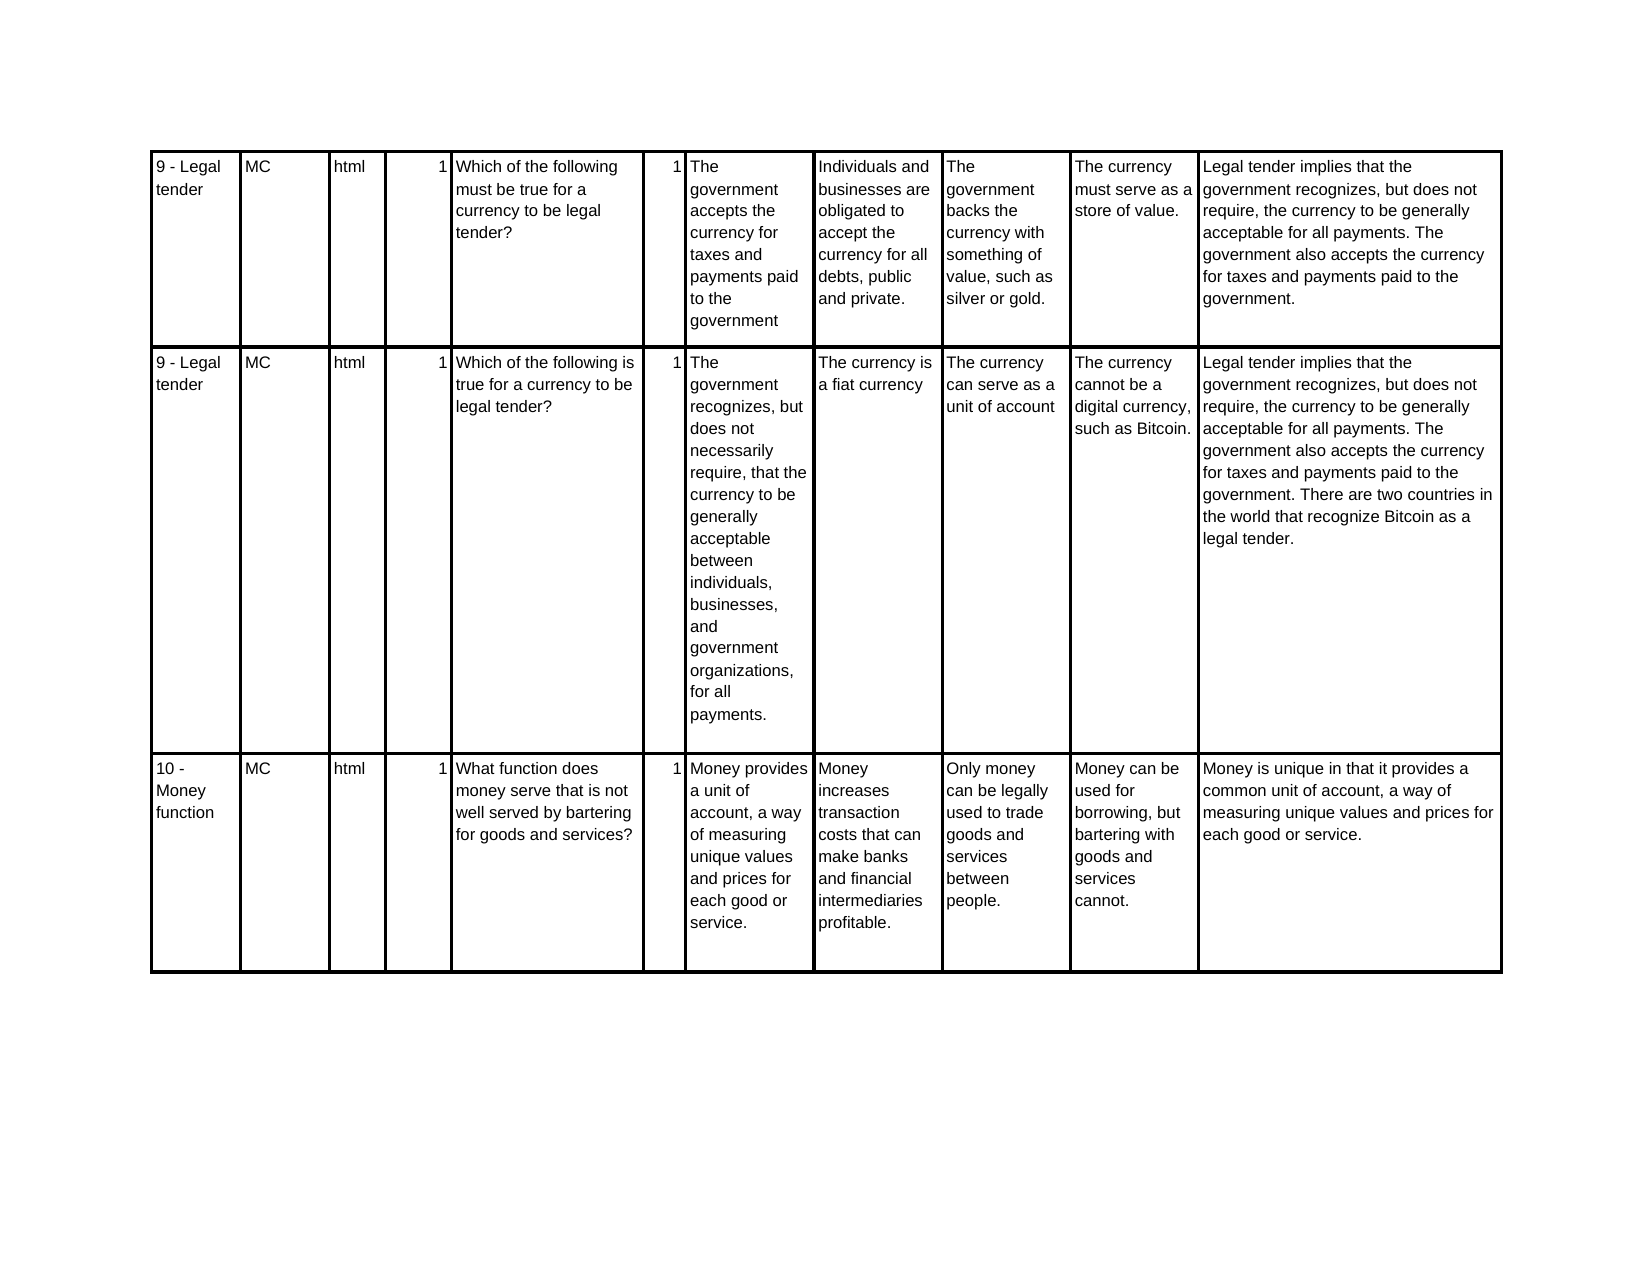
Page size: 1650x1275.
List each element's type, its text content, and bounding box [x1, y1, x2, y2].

table_cell 1 [645, 153, 684, 345]
table_cell MC [242, 349, 328, 752]
table_cell The government accepts the currency for taxes and payments paid to the government [687, 153, 812, 345]
table_cell 10 - Money function [153, 755, 239, 970]
table_cell Money can be used for borrowing, but bartering with goods and services cannot. [1072, 755, 1197, 970]
table_cell The currency is a fiat currency [816, 349, 941, 752]
table_cell html [331, 755, 384, 970]
table_cell 1 [387, 349, 450, 752]
table_cell The currency can serve as a unit of account [944, 349, 1069, 752]
table_cell Which of the following must be true for a currency to be legal tender? [453, 153, 642, 345]
table_cell The currency cannot be a digital currency, such as Bitcoin. [1072, 349, 1197, 752]
table_cell html [331, 349, 384, 752]
table_cell html [331, 153, 384, 345]
table_cell Money is unique in that it provides a common unit of account, a way of measuring unique values and prices for each good or service. [1200, 755, 1500, 970]
table_cell The currency must serve as a store of value. [1072, 153, 1197, 345]
table_cell 1 [645, 349, 684, 752]
table_cell Legal tender implies that the government recognizes, but does not require, the currency to be generally acceptable for all payments. The government also accepts the currency for taxes and payments paid to the government. There are two countries in the world that recognize Bitcoin as a legal tender. [1200, 349, 1500, 752]
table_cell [453, 755, 642, 970]
table_cell Money increases transaction costs that can make banks and financial intermediaries profitable. [816, 755, 941, 970]
table_cell Legal tender implies that the government recognizes, but does not require, the currency to be generally acceptable for all payments. The government also accepts the currency for taxes and payments paid to the government. [1200, 153, 1500, 345]
table_cell The government recognizes, but does not necessarily require, that the currency to be generally acceptable between individuals, businesses, and government organizations, for all payments. [687, 349, 812, 752]
table_cell 9 - Legal tender [153, 349, 239, 752]
table_cell The government backs the currency with something of value, such as silver or gold. [944, 153, 1069, 345]
table_cell 1 [645, 755, 684, 970]
table_cell Only money can be legally used to trade goods and services between people. [944, 755, 1069, 970]
table_cell Which of the following is true for a currency to be legal tender? [453, 349, 642, 752]
table_cell 1 [387, 153, 450, 345]
table_cell 9 - Legal tender [153, 153, 239, 345]
table_cell Individuals and businesses are obligated to accept the currency for all debts, public and private. [816, 153, 941, 345]
table_cell Money provides a unit of account, a way of measuring unique values and prices for each good or service. [687, 755, 812, 970]
table_cell 1 [387, 755, 450, 970]
table_cell MC [242, 153, 328, 345]
table_cell MC [242, 755, 328, 970]
